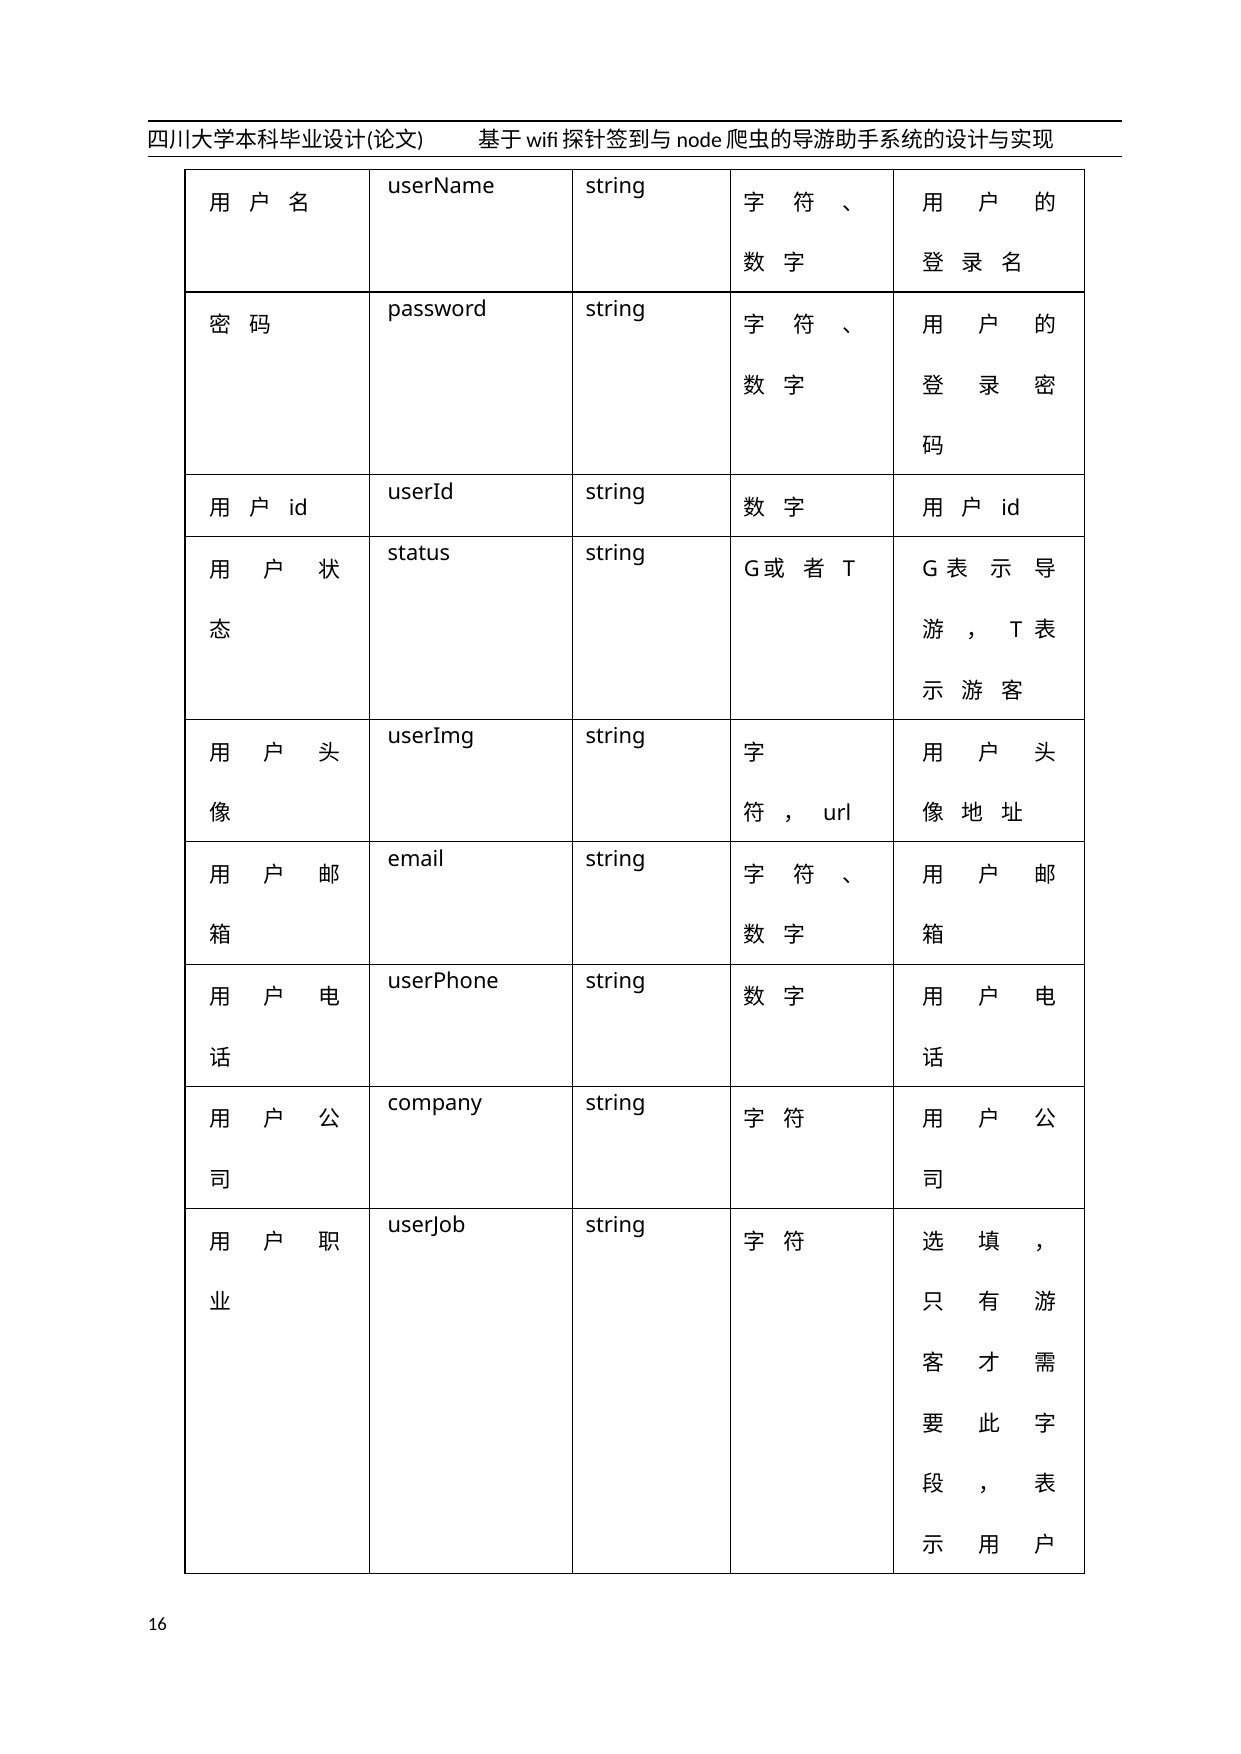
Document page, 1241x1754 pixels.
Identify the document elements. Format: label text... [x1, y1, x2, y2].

table_cell 用户的登录名 [894, 170, 1084, 291]
table_cell string [573, 475, 730, 536]
table_cell string [573, 720, 730, 841]
table_cell 字符 [731, 1087, 893, 1208]
table_cell 用户的登录密码 [894, 293, 1084, 474]
table_cell 用户头像地址 [894, 720, 1084, 841]
table_cell string [573, 537, 730, 719]
table_cell 数字 [731, 965, 893, 1086]
table_cell status [370, 537, 572, 719]
table_cell 用户名 [186, 170, 369, 291]
table_cell 用户职业 [186, 1209, 369, 1573]
table_cell 字符、数字 [731, 170, 893, 291]
table_cell G或者T [731, 537, 893, 719]
table_cell 字符，url [731, 720, 893, 841]
table_cell 字符 [731, 1209, 893, 1573]
table_cell email [370, 842, 572, 963]
table_cell company [370, 1087, 572, 1208]
table_cell G表示导游，T表示游客 [894, 537, 1084, 719]
table_cell string [573, 170, 730, 291]
table_cell 用户公司 [894, 1087, 1084, 1208]
table_cell userPhone [370, 965, 572, 1086]
table_cell 用户头像 [186, 720, 369, 841]
table_cell userId [370, 475, 572, 536]
table_cell 用户邮箱 [894, 842, 1084, 963]
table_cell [894, 1209, 1084, 1573]
table_cell 密码 [186, 293, 369, 474]
table_cell userImg [370, 720, 572, 841]
table_cell 用户电话 [186, 965, 369, 1086]
table_cell 用户id [186, 475, 369, 536]
table_cell string [573, 965, 730, 1086]
table_cell string [573, 842, 730, 963]
table_cell string [573, 1087, 730, 1208]
table_cell string [573, 1209, 730, 1573]
table_cell 用户id [894, 475, 1084, 536]
table_cell string [573, 293, 730, 474]
table_cell 用户状态 [186, 537, 369, 719]
table_cell 用户公司 [186, 1087, 369, 1208]
table_cell password [370, 293, 572, 474]
table_cell 字符、数字 [731, 842, 893, 963]
table_cell userJob [370, 1209, 572, 1573]
table_cell userName [370, 170, 572, 291]
table_cell 字符、数字 [731, 293, 893, 474]
table_cell 用户邮箱 [186, 842, 369, 963]
table_cell 用户电话 [894, 965, 1084, 1086]
table_cell 数字 [731, 475, 893, 536]
